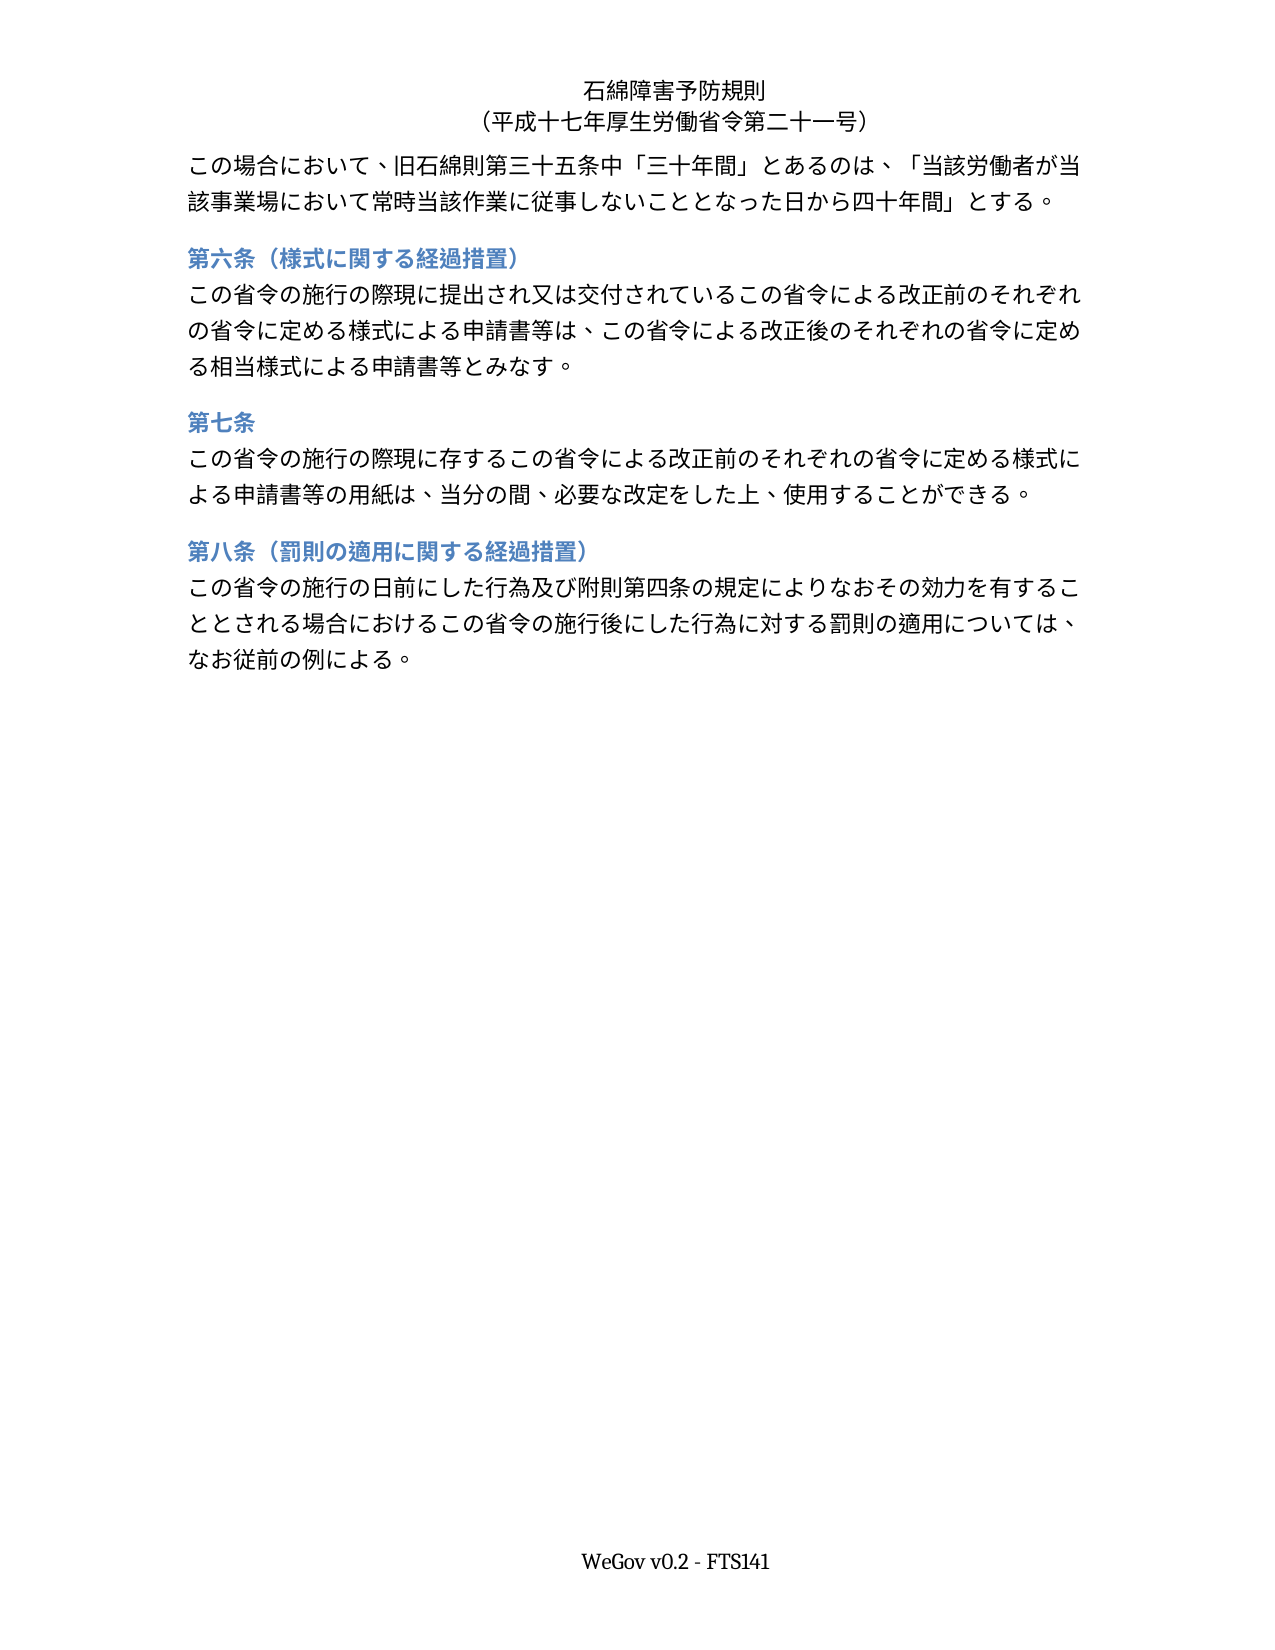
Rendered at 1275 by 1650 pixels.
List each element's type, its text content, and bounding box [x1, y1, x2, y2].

text この省令の施行の際現に提出され又は交付されているこの省令による改正前のそれぞれの省令に定める様式による申請書等は、この省令による改正後のそれぞれの省令に定める相当様式による申請書等とみなす。 [187, 279, 1087, 382]
text この省令の施行の際現に存するこの省令による改正前のそれぞれの省令に定める様式による申請書等の用紙は、当分の間、必要な改定をした上、使用することができる。 [187, 443, 1087, 510]
subtitle 第六条（様式に関する経過措置） [187, 243, 1087, 274]
subtitle 第八条（罰則の適用に関する経過措置） [187, 536, 1087, 567]
subtitle 第七条 [187, 407, 1087, 438]
text この省令の施行の日前にした行為及び附則第四条の規定によりなおその効力を有することとされる場合におけるこの省令の施行後にした行為に対する罰則の適用については、なお従前の例による。 [187, 572, 1087, 675]
